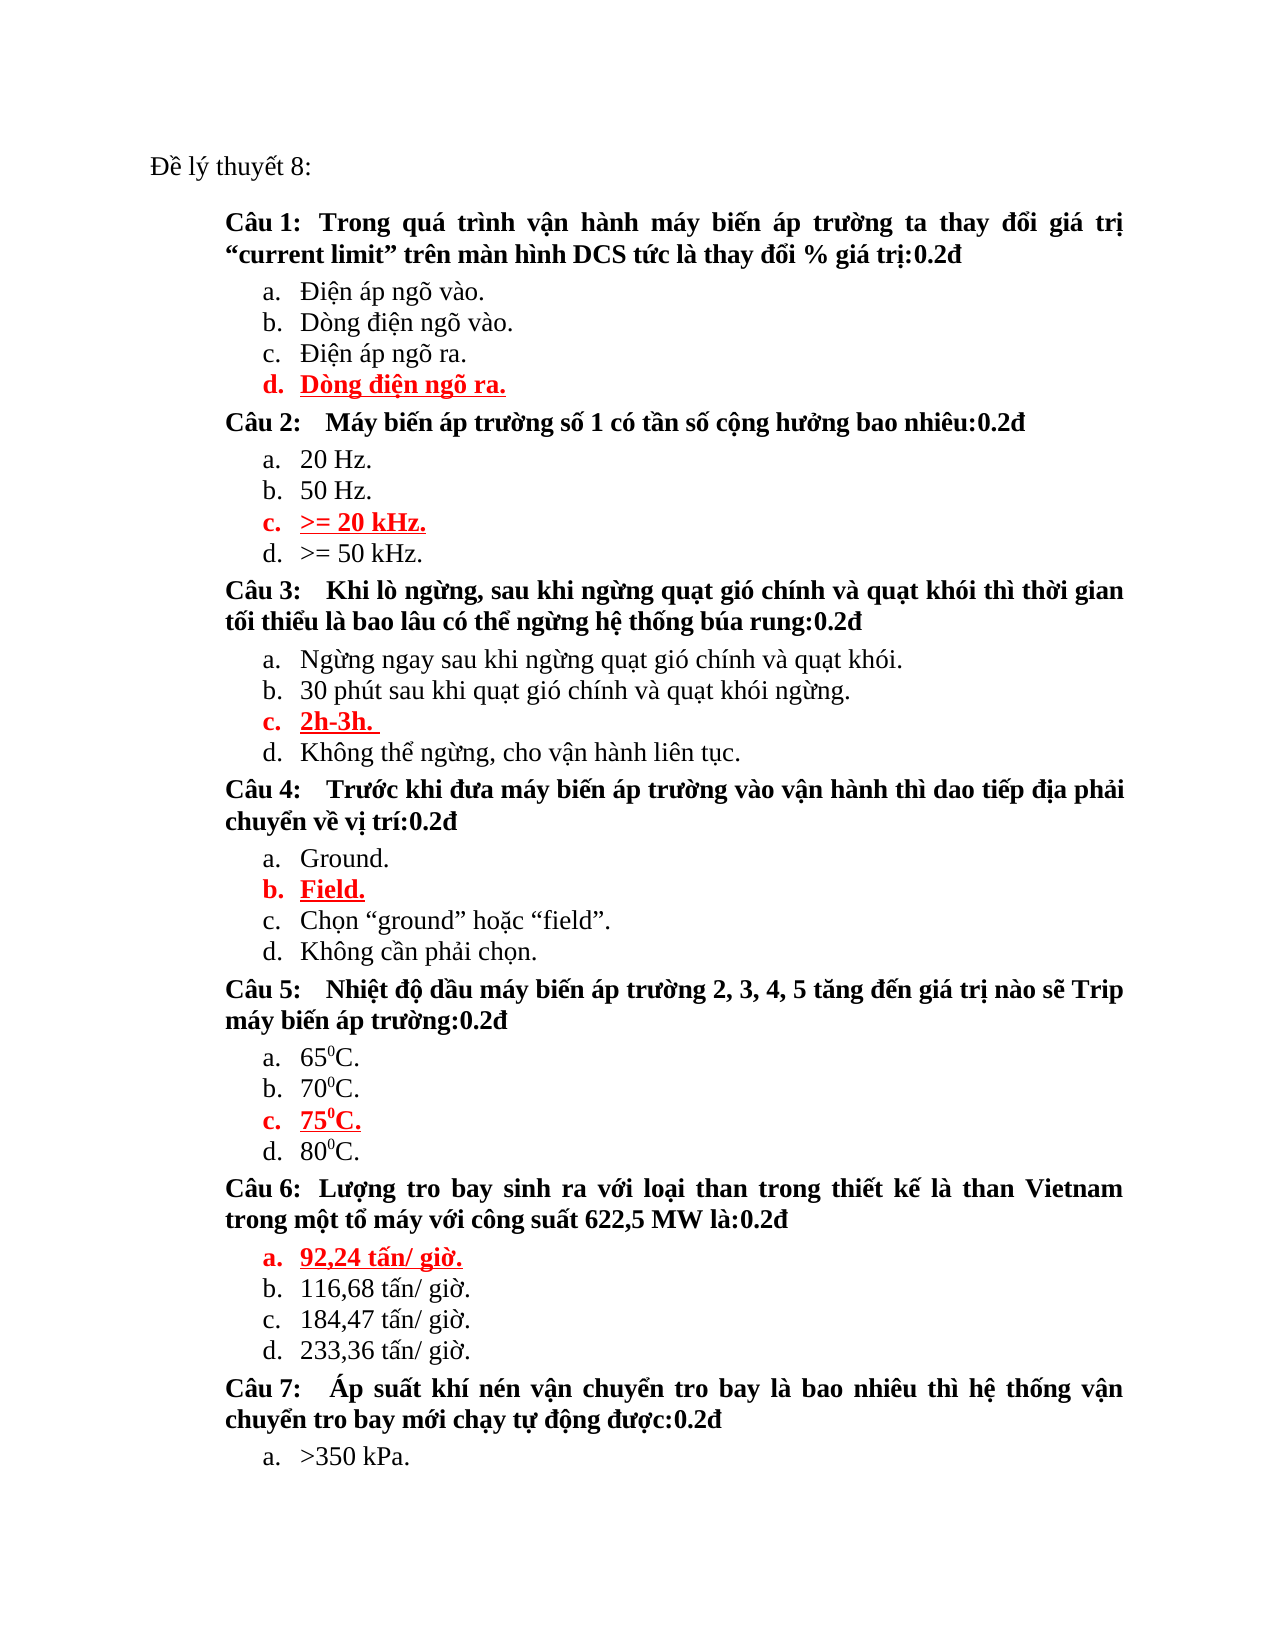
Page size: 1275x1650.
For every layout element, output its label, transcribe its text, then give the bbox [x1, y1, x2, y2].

list 116,68 tấn/ giờ. [262, 1272, 1125, 1303]
list Ground. [262, 842, 1125, 873]
list Không cần phải chọn. [262, 936, 1125, 967]
list Ngừng ngay sau khi ngừng quạt gió chính và quạt khói. [262, 643, 1125, 674]
list Lượng tro bay sinh ra với loại than trong thiết kế là than Vietnam trong một tổ máy với công suất 622,5 MW là:0.2đ [225, 1172, 1125, 1234]
list Chọn “ground” hoặc “field”. [262, 904, 1125, 936]
list 92,24 tấn/ giờ. [262, 1241, 1125, 1272]
list 30 phút sau khi quạt gió chính và quạt khói ngừng. [262, 674, 1125, 705]
list Điện áp ngõ ra. [262, 337, 1125, 368]
list Khi lò ngừng, sau khi ngừng quạt gió chính và quạt khói thì thời gian tối thiểu là bao lâu có thể ngừng hệ thống búa rung:0.2đ [225, 574, 1125, 636]
list Không thể ngừng, cho vận hành liên tục. [262, 736, 1125, 767]
list >= 20 kHz. [262, 506, 1125, 537]
list Áp suất khí nén vận chuyển tro bay là bao nhiêu thì hệ thống vận chuyển tro bay mới chạy tự động được:0.2đ [225, 1372, 1125, 1434]
list Field. [262, 873, 1125, 904]
list Máy biến áp trường số 1 có tần số cộng hưởng bao nhiêu:0.2đ [225, 406, 1125, 437]
list 650C. [262, 1041, 1125, 1073]
text Đề lý thuyết 8: [150, 150, 1125, 181]
list >= 50 kHz. [262, 537, 1125, 568]
list 750C. [262, 1104, 1125, 1135]
list Dòng điện ngõ vào. [262, 306, 1125, 337]
list >350 kPa. [262, 1440, 1125, 1471]
list 2h-3h. [262, 705, 1125, 736]
list Nhiệt độ dầu máy biến áp trường 2, 3, 4, 5 tăng đến giá trị nào sẽ Trip máy biến áp trường:0.2đ [225, 973, 1125, 1035]
list 700C. [262, 1073, 1125, 1104]
list Trước khi đưa máy biến áp trường vào vận hành thì dao tiếp địa phải chuyển về vị trí:0.2đ [225, 773, 1125, 836]
list Trong quá trình vận hành máy biến áp trường ta thay đổi giá trị “current limit” trên màn hình DCS tức là thay đổi % giá trị:0.2đ [225, 207, 1125, 269]
list 800C. [262, 1135, 1125, 1166]
list Dòng điện ngõ ra. [262, 368, 1125, 400]
list Điện áp ngõ vào. [262, 275, 1125, 306]
list 50 Hz. [262, 474, 1125, 506]
list 184,47 tấn/ giờ. [262, 1303, 1125, 1334]
list 20 Hz. [262, 443, 1125, 474]
list 233,36 tấn/ giờ. [262, 1334, 1125, 1365]
